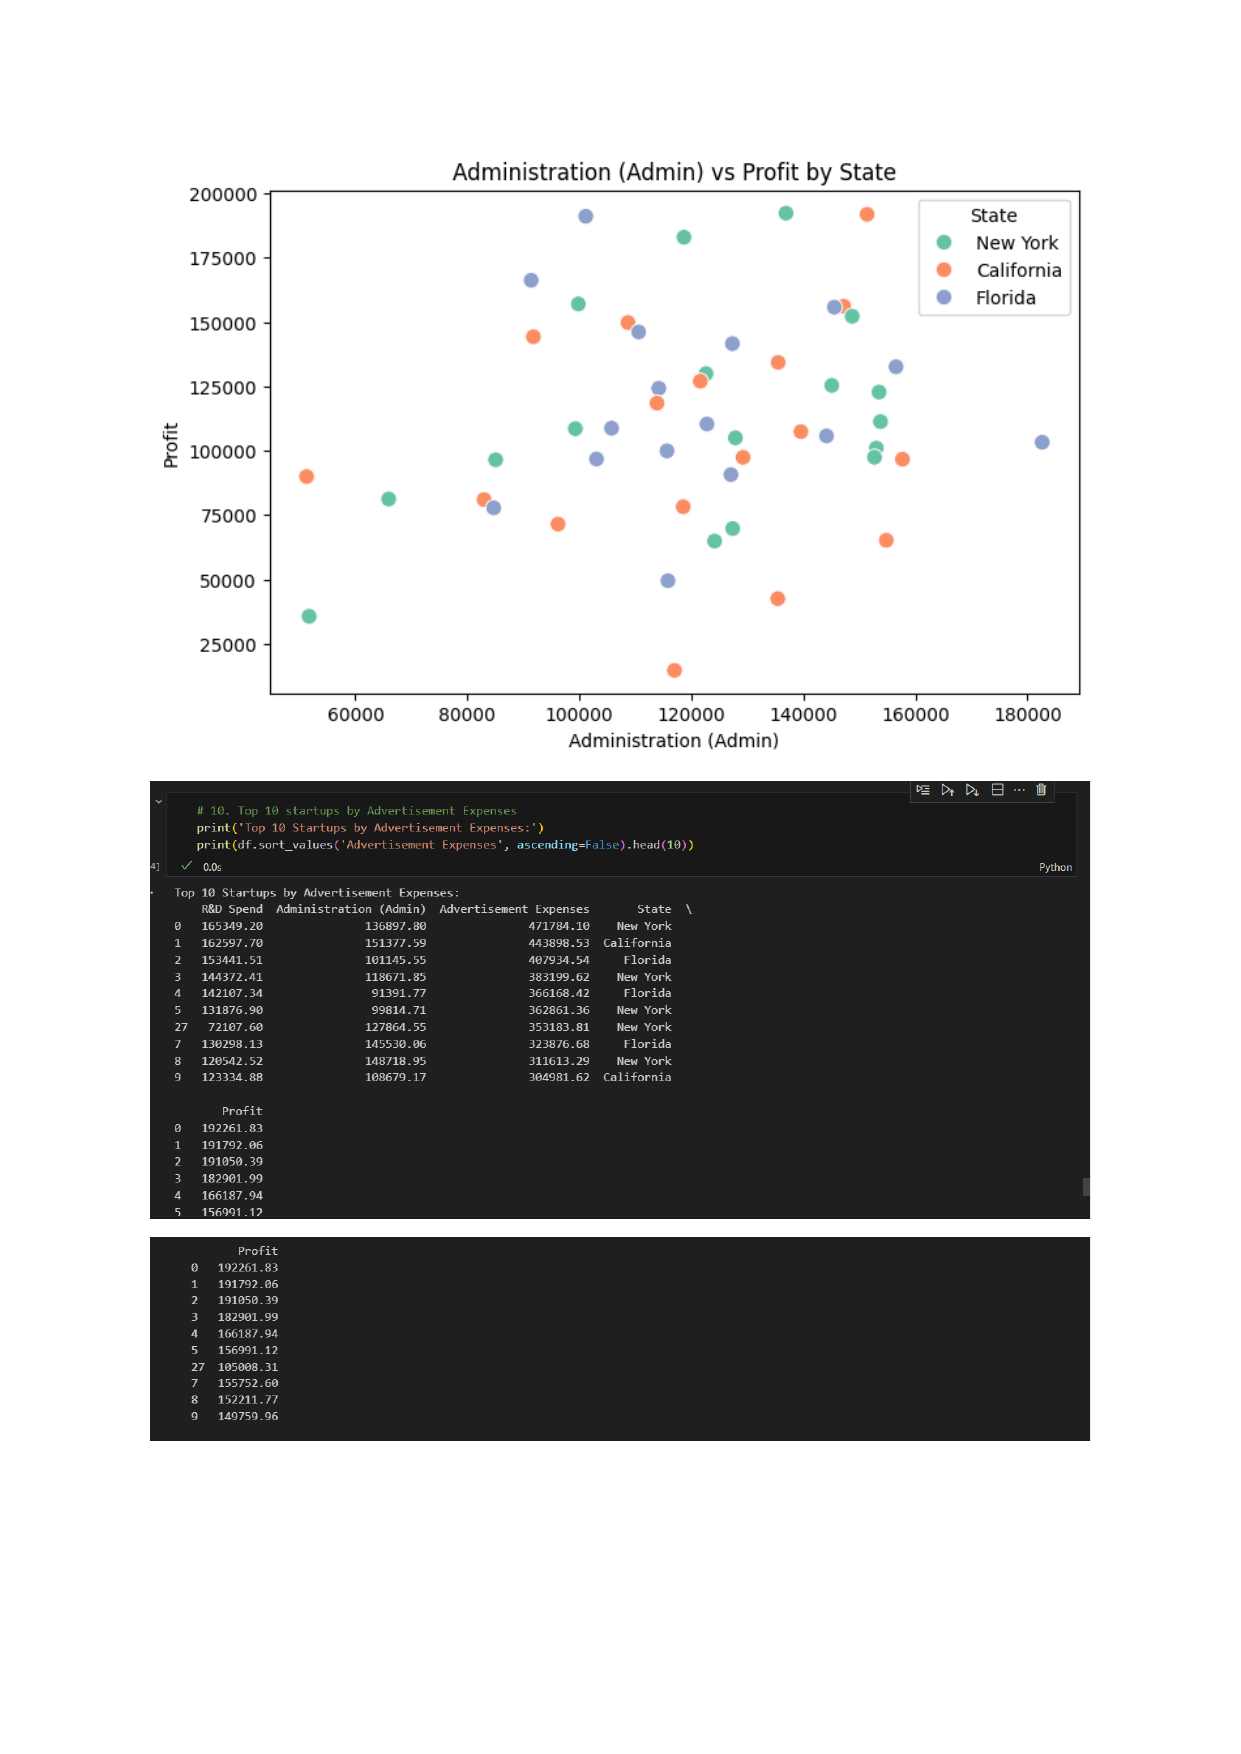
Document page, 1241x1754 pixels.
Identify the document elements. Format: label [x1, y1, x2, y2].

picture [150, 150, 1091, 763]
picture [150, 1237, 1091, 1441]
picture [150, 781, 1091, 1219]
